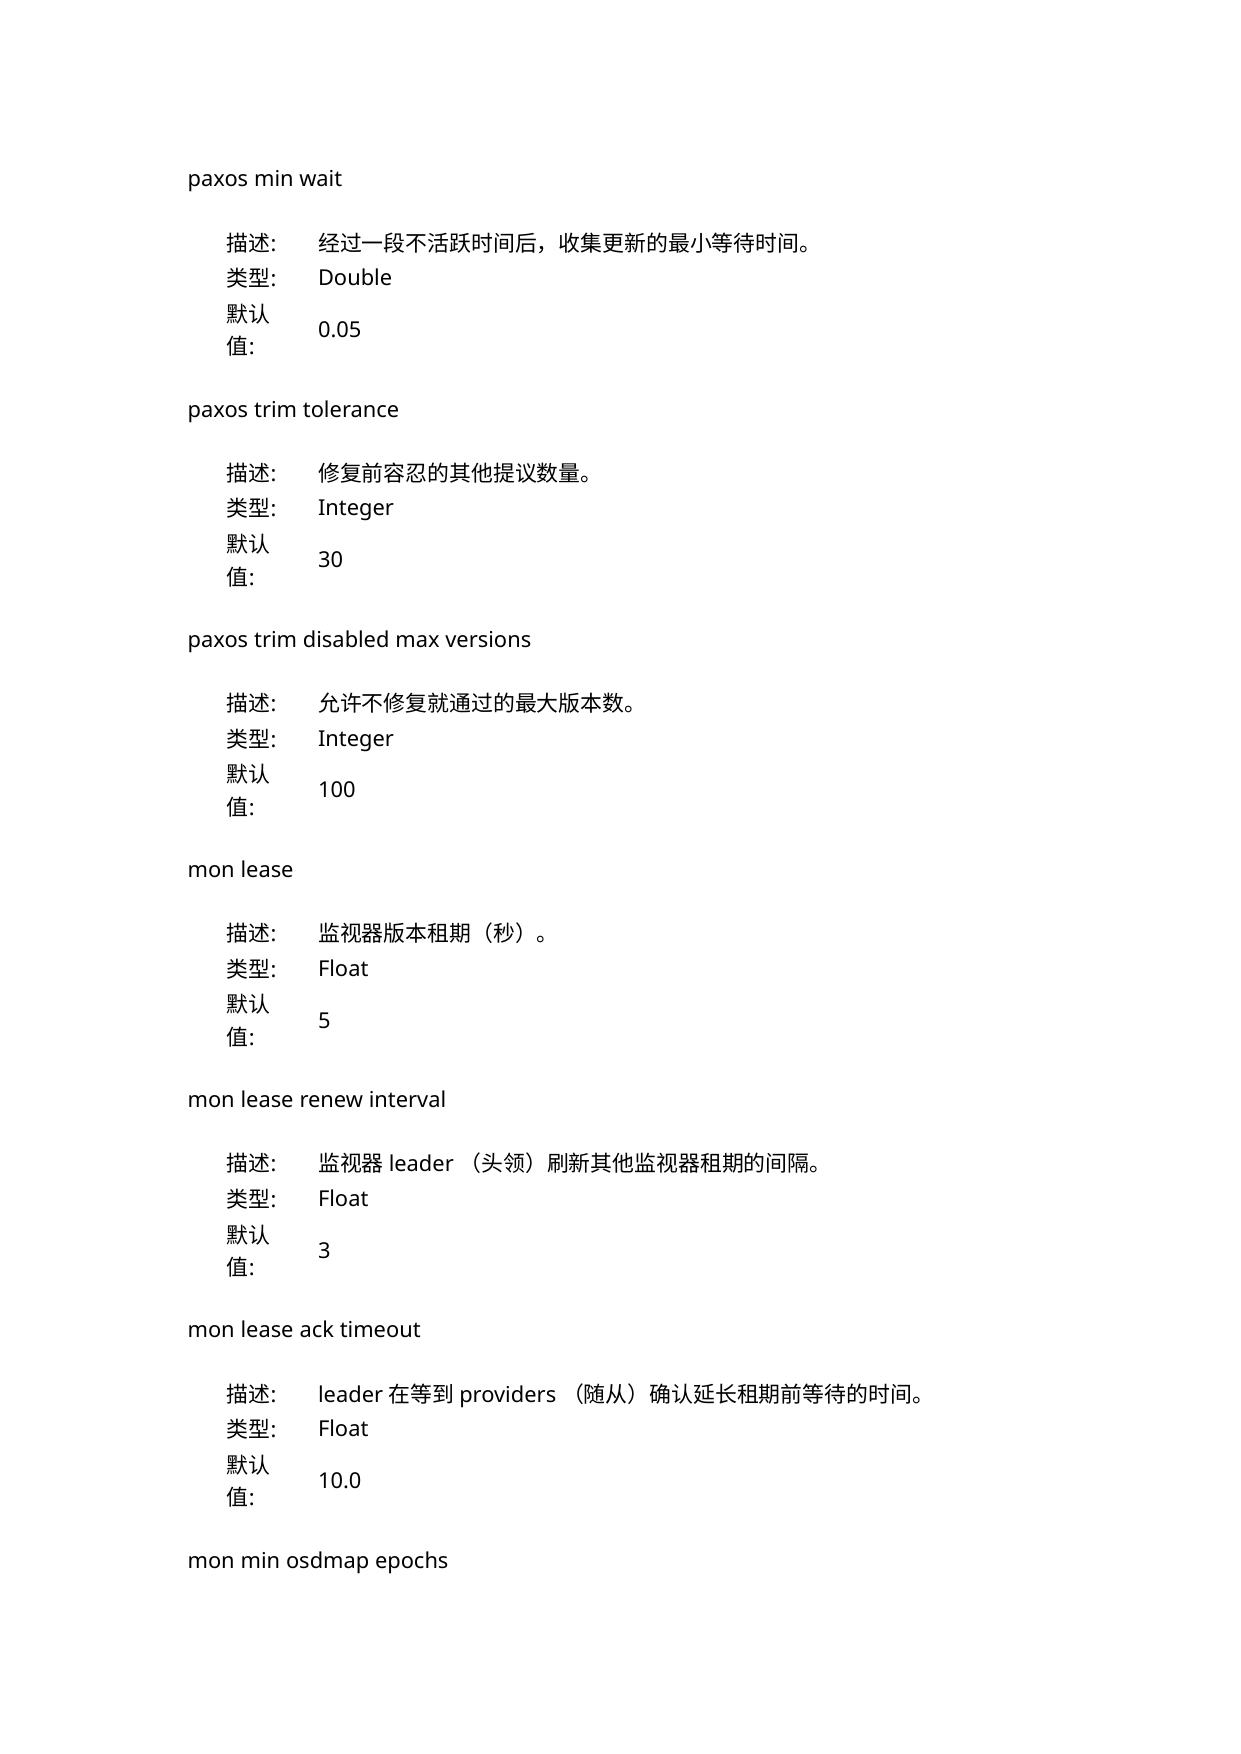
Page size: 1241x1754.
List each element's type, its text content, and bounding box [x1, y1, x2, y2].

text mon lease renew interval [187, 1083, 1053, 1115]
table_cell 类型: [219, 490, 310, 525]
table_cell 默认值: [219, 525, 310, 593]
table_cell 默认值: [219, 755, 310, 823]
table_cell 默认值: [219, 1216, 310, 1284]
table_header 监视器 leader （头领）刷新其他监视器租期的间隔。 [310, 1145, 855, 1180]
table_header 描述: [219, 224, 310, 259]
table_cell Integer [310, 720, 659, 755]
table_cell Float [310, 1410, 964, 1446]
table_header 经过一段不活跃时间后，收集更新的最小等待时间。 [310, 224, 834, 259]
table_cell 100 [310, 755, 659, 823]
table_cell 类型: [219, 259, 310, 295]
table_cell Float [310, 950, 571, 986]
table_cell 30 [310, 525, 615, 593]
table_cell Integer [310, 490, 615, 525]
table_cell 类型: [219, 950, 310, 986]
table_cell 10.0 [310, 1446, 964, 1514]
table_cell 3 [310, 1216, 855, 1284]
table_header 监视器版本租期（秒）。 [310, 914, 571, 950]
table_cell 类型: [219, 1410, 310, 1446]
text paxos min wait [187, 162, 1053, 194]
text mon lease [187, 853, 1053, 885]
table_header 描述: [219, 1145, 310, 1180]
table_header 修复前容忍的其他提议数量。 [310, 454, 615, 489]
table_header leader 在等到 providers （随从）确认延长租期前等待的时间。 [310, 1375, 964, 1410]
table_cell 5 [310, 986, 571, 1054]
table_cell 类型: [219, 1180, 310, 1216]
table_cell 默认值: [219, 986, 310, 1054]
table_cell Double [310, 259, 834, 295]
table_cell 默认值: [219, 1446, 310, 1514]
table_header 允许不修复就通过的最大版本数。 [310, 684, 659, 720]
table_header 描述: [219, 914, 310, 950]
table_header 描述: [219, 1375, 310, 1410]
table_cell 0.05 [310, 295, 834, 363]
table_cell Float [310, 1180, 855, 1216]
table_header 描述: [219, 684, 310, 720]
text paxos trim disabled max versions [187, 622, 1053, 655]
text paxos trim tolerance [187, 392, 1053, 425]
text mon min osdmap epochs [187, 1543, 1053, 1576]
text mon lease ack timeout [187, 1313, 1053, 1346]
table_header 描述: [219, 454, 310, 489]
table_cell 类型: [219, 720, 310, 755]
table_cell 默认值: [219, 295, 310, 363]
